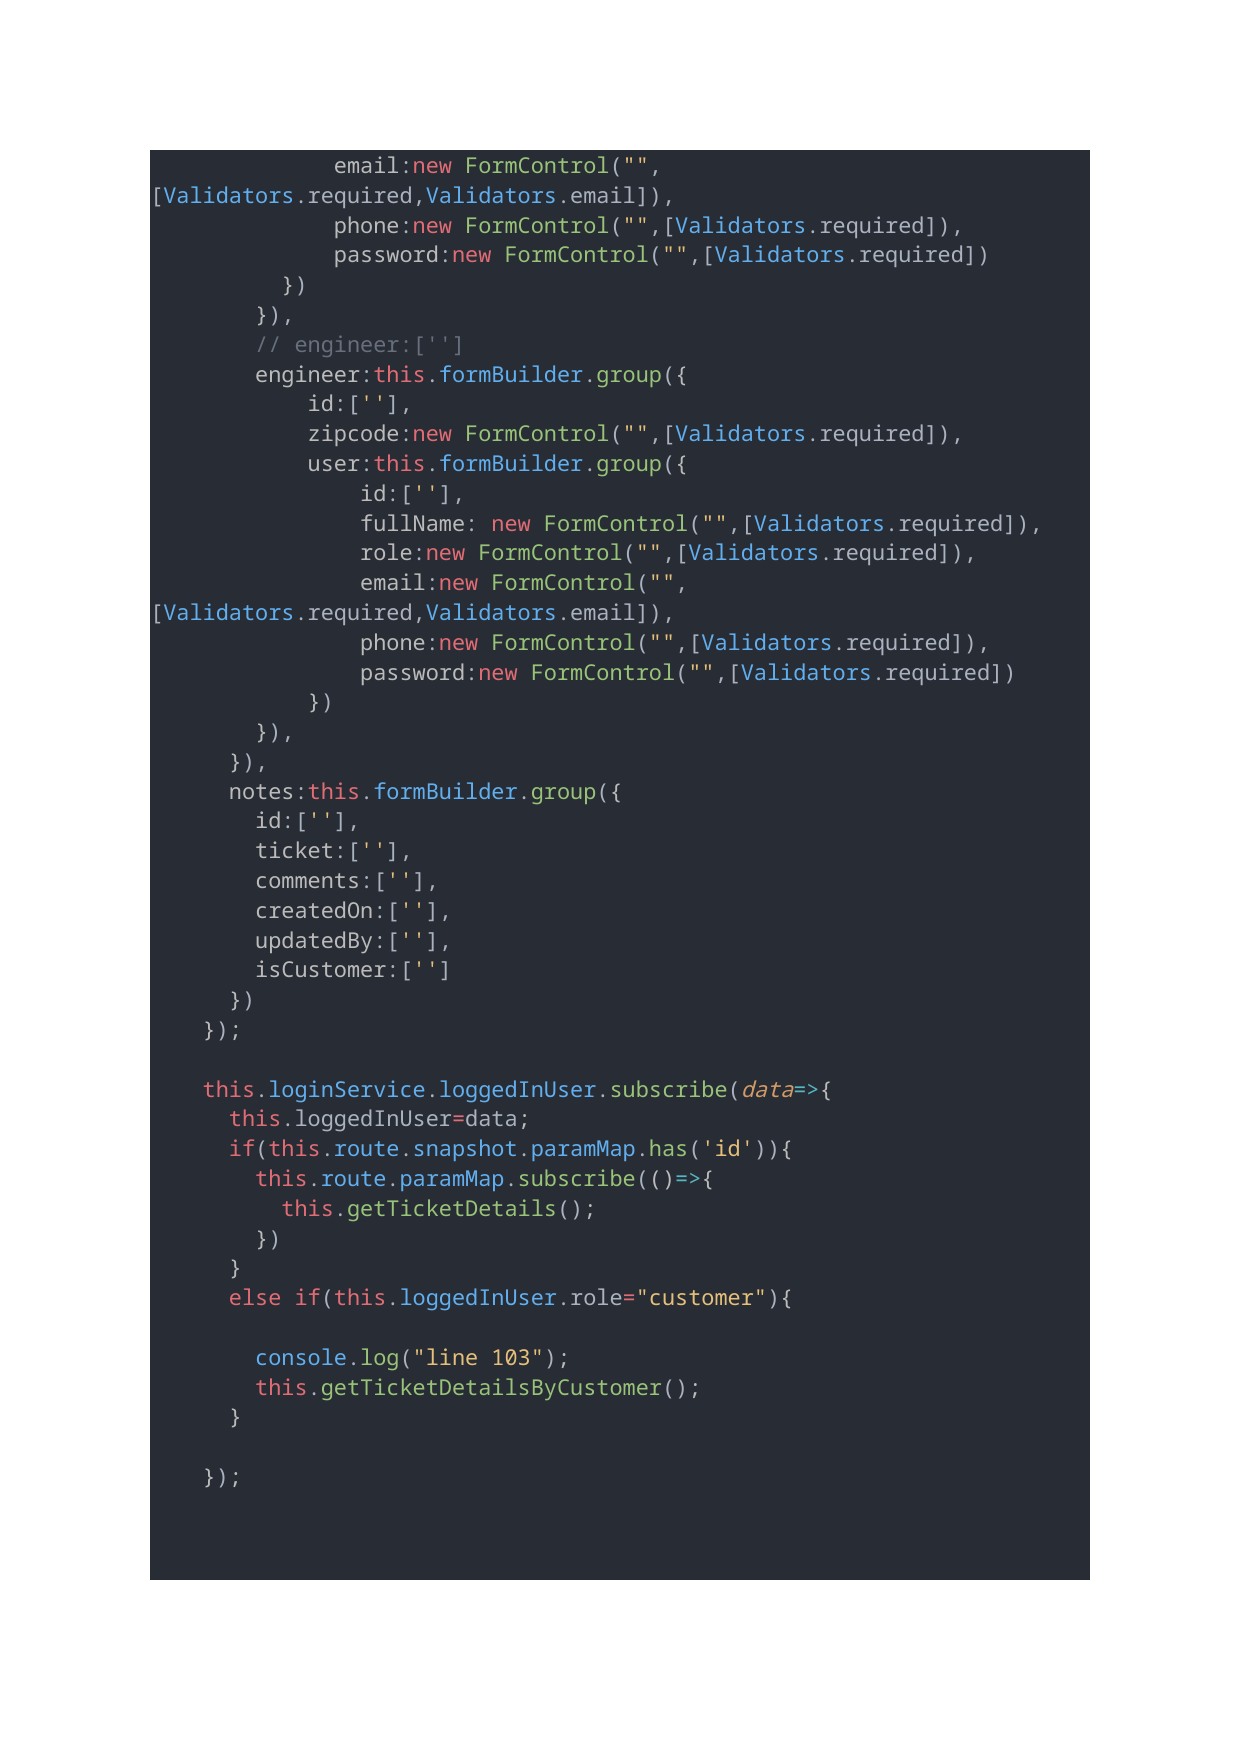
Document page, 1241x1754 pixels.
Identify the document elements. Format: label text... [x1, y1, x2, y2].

text }) [150, 1222, 1090, 1252]
text phone:new FormControl("",[Validators.required]), [150, 627, 1090, 656]
text createdOn:[''], [150, 895, 1090, 924]
text id:[''], [150, 388, 1090, 418]
text password:new FormControl("",[Validators.required]) [150, 239, 1090, 269]
text email:new FormControl("",[Validators.required,Validators.email]), [150, 567, 1090, 627]
text phone:new FormControl("",[Validators.required]), [150, 209, 1090, 239]
text engineer:this.formBuilder.group({ [150, 358, 1090, 388]
text this.loginService.loggedInUser.subscribe(data=>{ [150, 1073, 1090, 1103]
text role:new FormControl("",[Validators.required]), [150, 537, 1090, 567]
text }) [150, 686, 1090, 716]
text user:this.formBuilder.group({ [150, 448, 1090, 478]
text isCustomer:[''] [150, 954, 1090, 984]
text }) [150, 269, 1090, 299]
text email:new FormControl("",[Validators.required,Validators.email]), [150, 150, 1090, 209]
text password:new FormControl("",[Validators.required]) [150, 656, 1090, 686]
text }), [150, 716, 1090, 746]
text fullName: new FormControl("",[Validators.required]), [150, 507, 1090, 537]
text } [150, 1252, 1090, 1282]
text } [150, 1401, 1090, 1431]
text id:[''], [150, 478, 1090, 507]
text }); [150, 1461, 1090, 1491]
text id:[''], [150, 805, 1090, 835]
text }), [150, 746, 1090, 776]
text updatedBy:[''], [150, 924, 1090, 954]
text notes:this.formBuilder.group({ [150, 776, 1090, 805]
text this.getTicketDetailsByCustomer(); [150, 1371, 1090, 1401]
text else if(this.loggedInUser.role="customer"){ [150, 1282, 1090, 1312]
text }) [150, 984, 1090, 1014]
text ticket:[''], [150, 835, 1090, 865]
text }); [150, 1014, 1090, 1044]
text comments:[''], [150, 865, 1090, 895]
text this.getTicketDetails(); [150, 1193, 1090, 1222]
text this.loggedInUser=data; [150, 1103, 1090, 1133]
text if(this.route.snapshot.paramMap.has('id')){ [150, 1133, 1090, 1163]
text console.log("line 103"); [150, 1342, 1090, 1371]
text }), [150, 299, 1090, 329]
text zipcode:new FormControl("",[Validators.required]), [150, 418, 1090, 448]
text // engineer:[''] [150, 329, 1090, 358]
text this.route.paramMap.subscribe(()=>{ [150, 1163, 1090, 1193]
